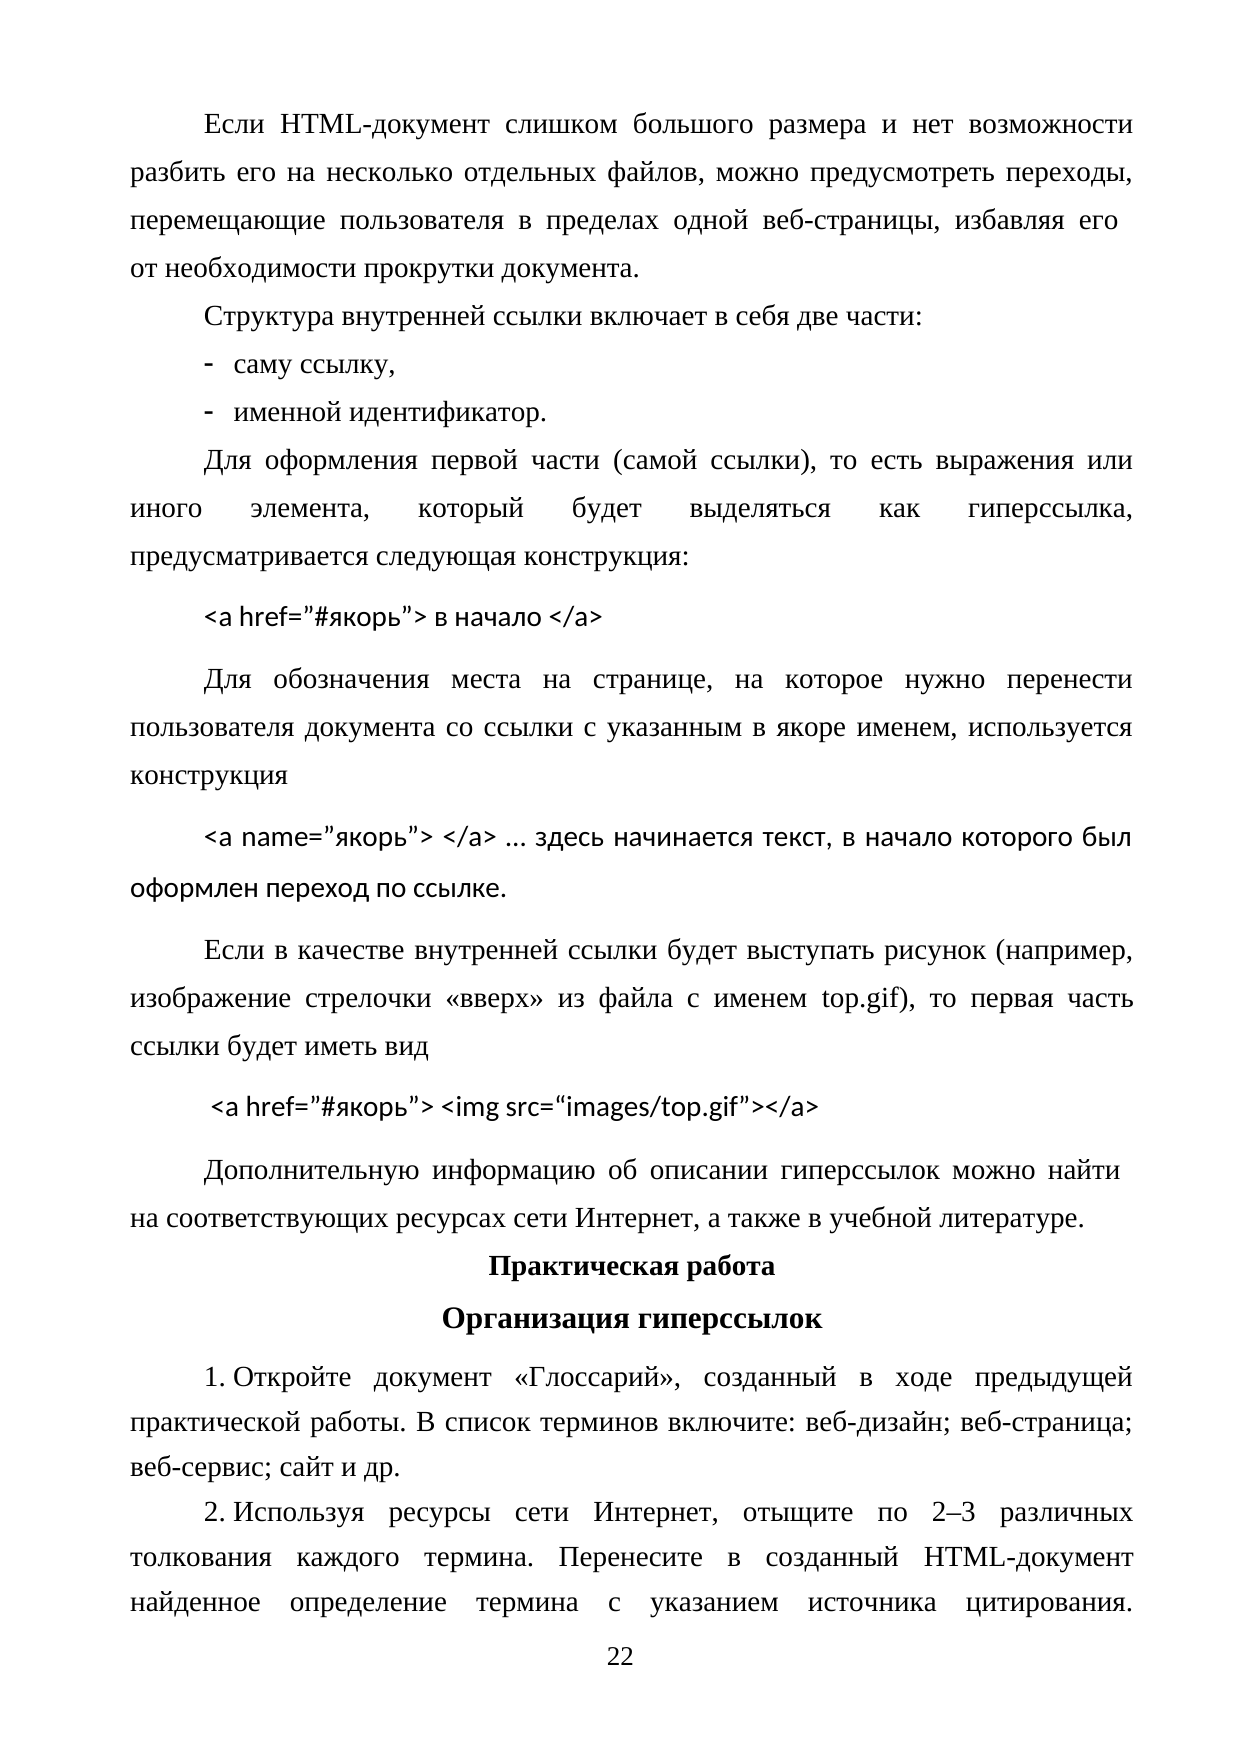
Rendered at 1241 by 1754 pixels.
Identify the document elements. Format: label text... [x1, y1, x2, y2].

text <a name=”якорь”> </a> … здесь начинается текст, в начало которого был оформлен переход по ссылке. [130, 818, 1134, 904]
text именной идентификатор. [130, 394, 1134, 428]
text Если HTML-документ слишком большого размера и нет возможности разбить его на несколько отдельных файлов, можно предусмотреть переходы, перемещающие пользователя в пределах одной веб-страницы, избавляя его от необходимости прокрутки документа. [130, 106, 1134, 284]
text <a href=”#якорь”> <img src=“images/top.gif”></a> [130, 1088, 1134, 1124]
text Структура внутренней ссылки включает в себя две части: [130, 298, 1134, 332]
text Практическая работа [130, 1248, 1134, 1281]
text 1. Откройте документ «Глоссарий», созданный в ходе предыдущей практической работы. В список терминов включите: веб-дизайн; веб-страница; веб-сервис; сайт и др. [130, 1359, 1134, 1483]
text Организация гиперссылок [130, 1299, 1134, 1335]
text <a href=”#якорь”> в начало </a> [130, 598, 1134, 634]
text Если в качестве внутренней ссылки будет выступать рисунок (например, изображение стрелочки «вверх» из файла с именем top.gif), то первая часть ссылки будет иметь вид [130, 932, 1134, 1062]
text Для обозначения места на странице, на которое нужно перенести пользователя документа со ссылки с указанным в якоре именем, используется конструкция [130, 662, 1134, 791]
text Дополнительную информацию об описании гиперссылок можно найти на соответствующих ресурсах сети Интернет, а также в учебной литературе. [130, 1152, 1134, 1233]
text Для оформления первой части (самой ссылки), то есть выражения или иного элемента, который будет выделяться как гиперссылка, предусматривается следующая конструкция: [130, 442, 1134, 571]
text саму ссылку, [130, 346, 1134, 379]
